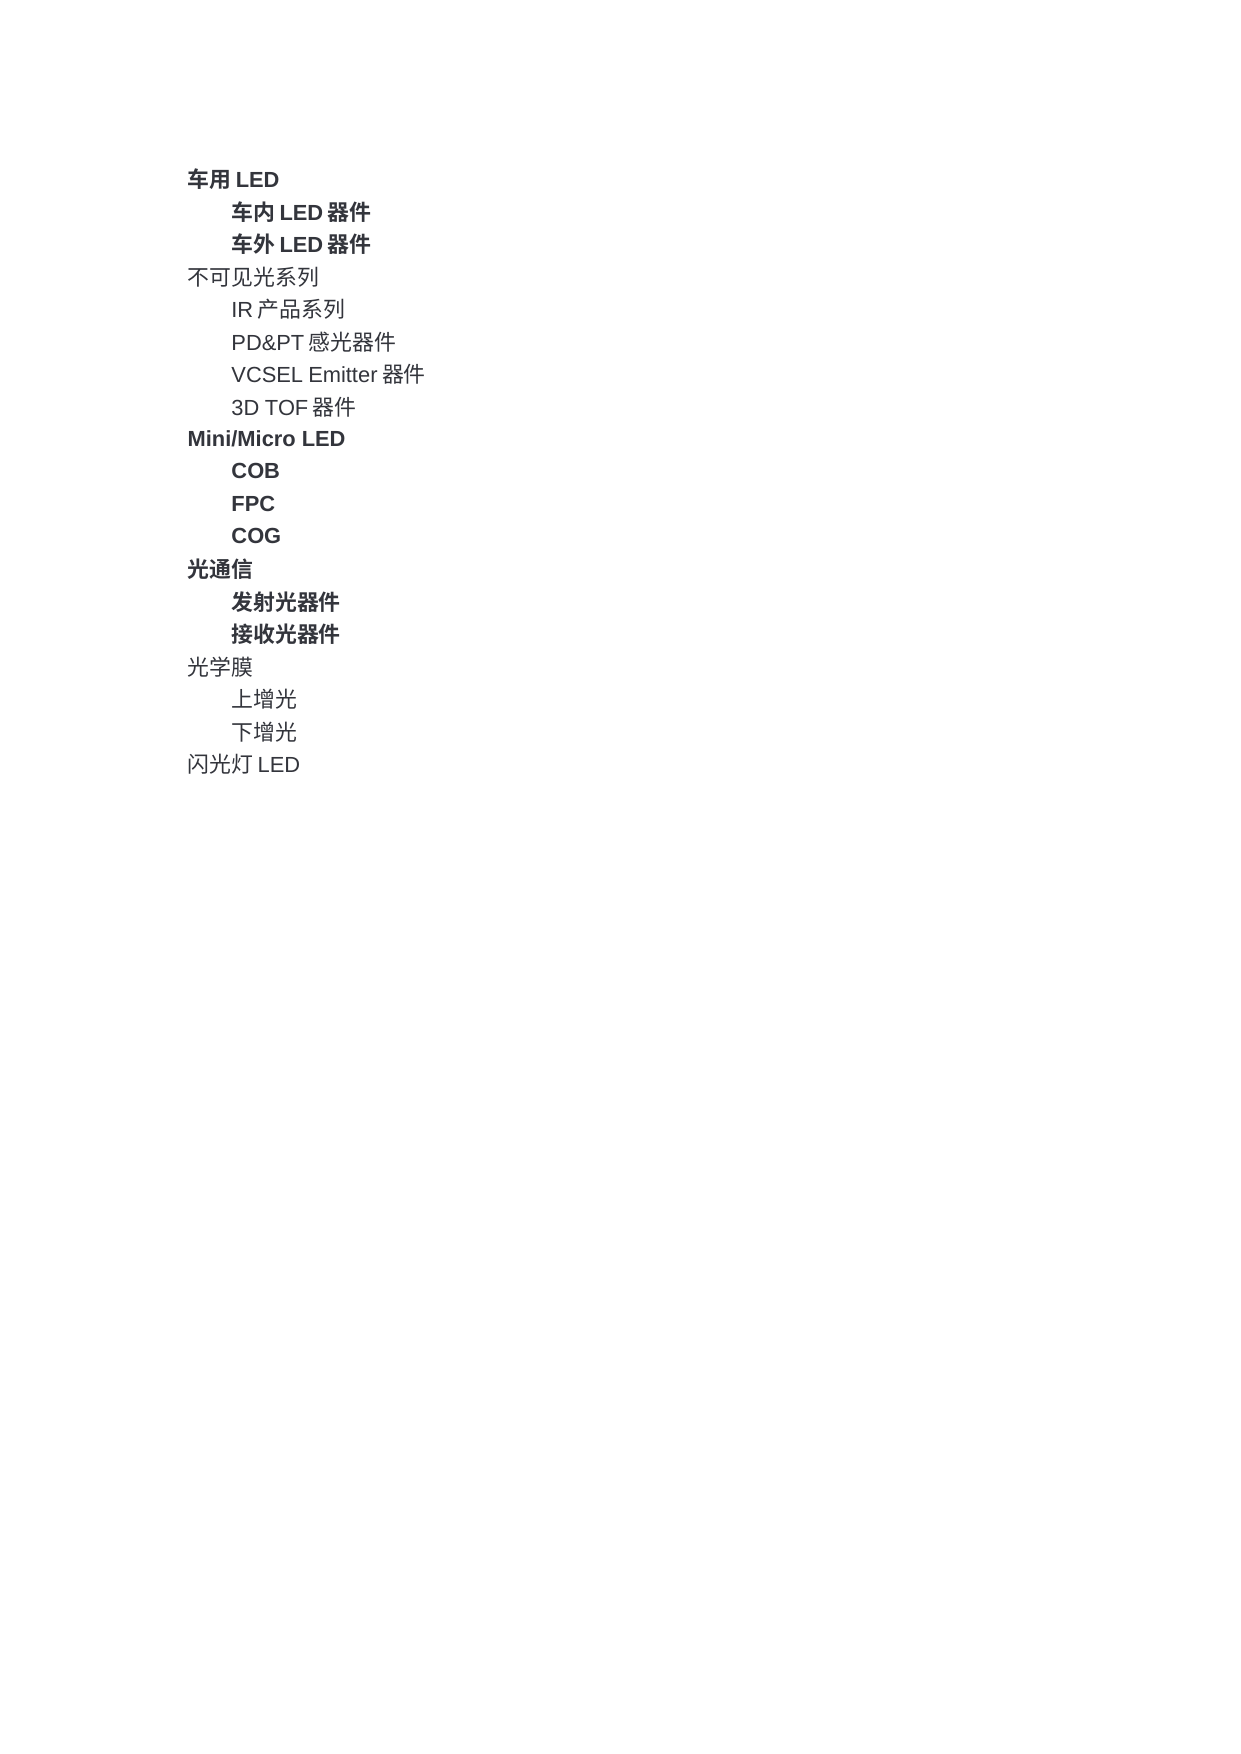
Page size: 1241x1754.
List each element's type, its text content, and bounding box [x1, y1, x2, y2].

text 3D TOF器件 [187, 389, 1053, 422]
text 闪光灯LED [187, 747, 1053, 779]
text Mini/Micro LED [187, 422, 1053, 454]
text 车内LED器件 [187, 194, 1053, 227]
text PD&PT感光器件 [187, 324, 1053, 357]
text 下增光 [187, 714, 1053, 747]
text VCSEL Emitter器件 [187, 357, 1053, 389]
text 上增光 [187, 682, 1053, 714]
text 发射光器件 [187, 584, 1053, 617]
text 车用LED [187, 162, 1053, 194]
text 接收光器件 [187, 617, 1053, 649]
text COG [187, 519, 1053, 552]
text COB [187, 454, 1053, 487]
text 光通信 [187, 552, 1053, 584]
text 不可见光系列 [187, 259, 1053, 292]
text 光学膜 [187, 649, 1053, 682]
text FPC [187, 487, 1053, 519]
text 车外LED器件 [187, 227, 1053, 259]
text IR产品系列 [187, 292, 1053, 324]
